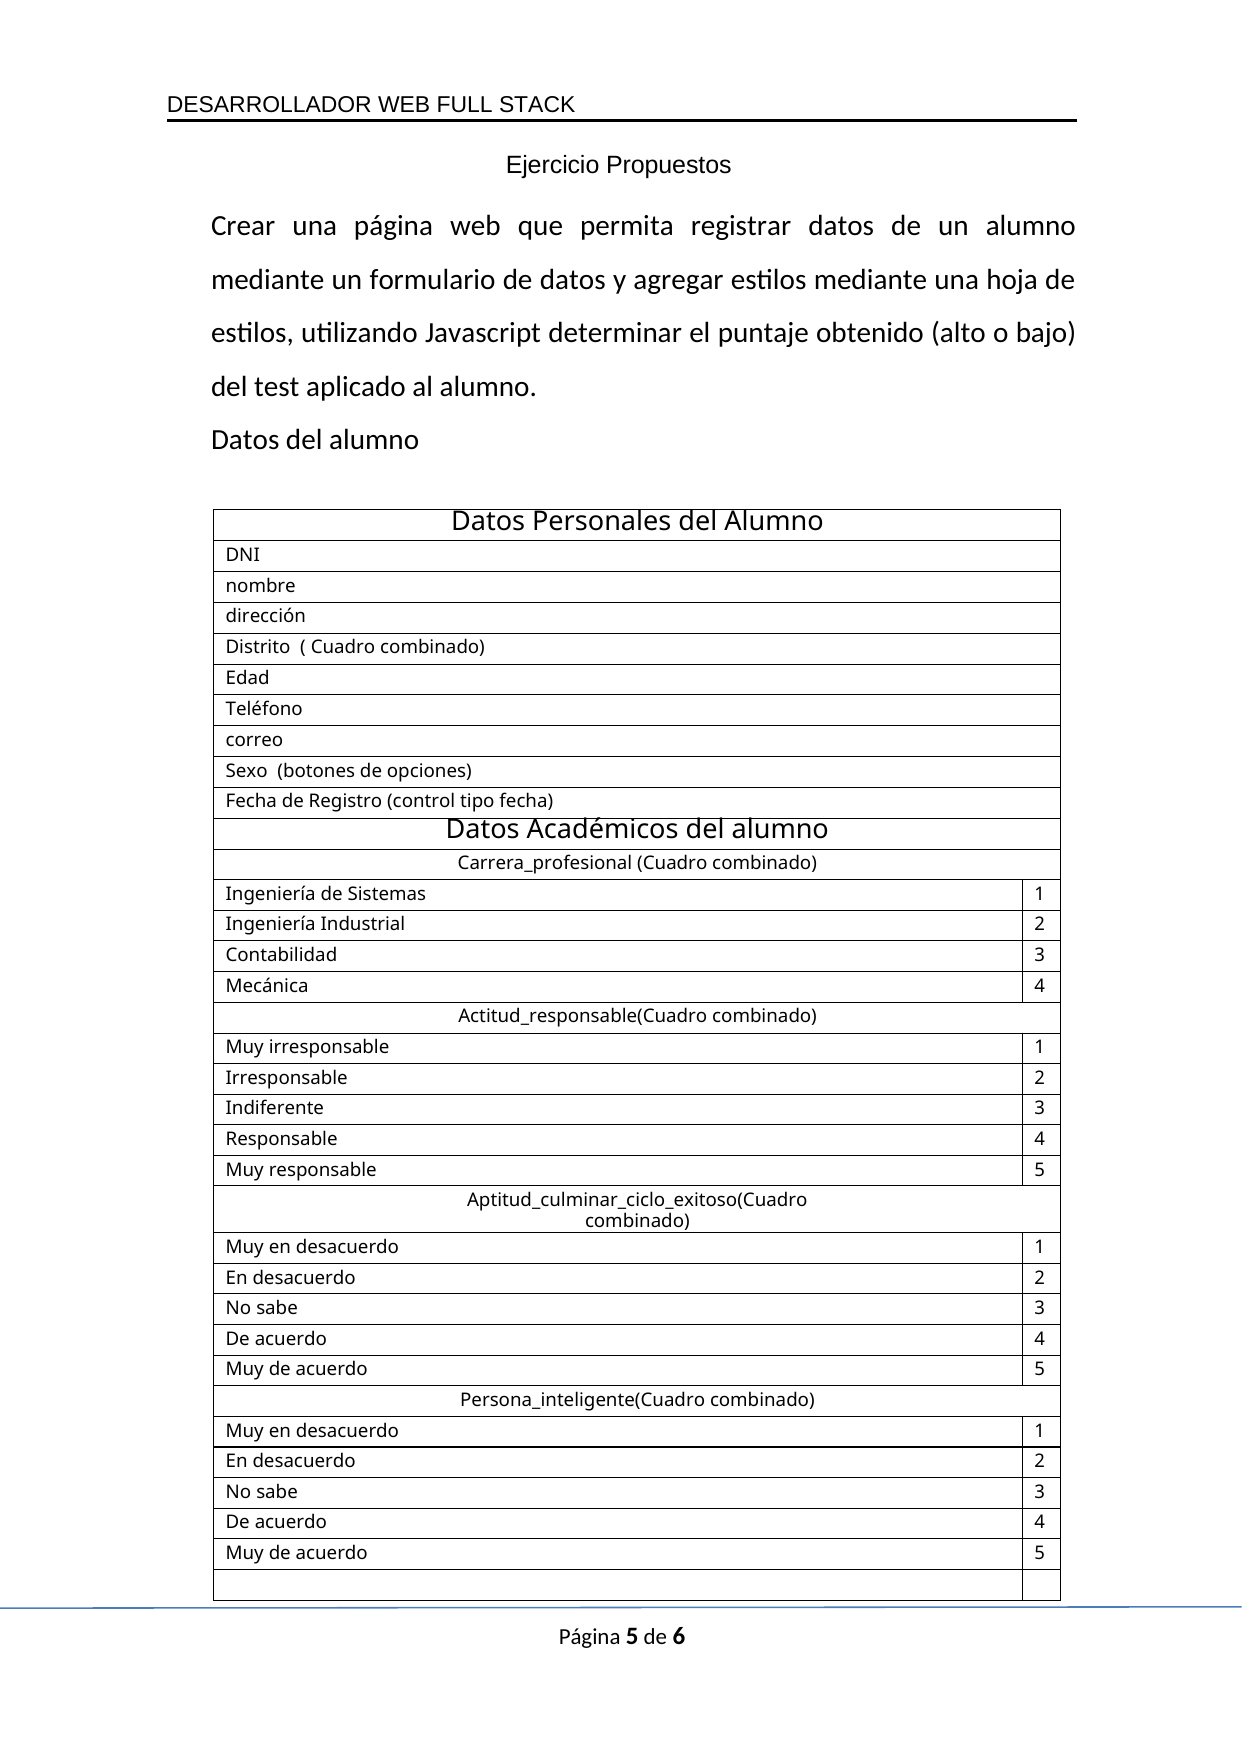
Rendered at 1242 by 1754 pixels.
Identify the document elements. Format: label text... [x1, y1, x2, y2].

table_cell correo [214, 726, 1060, 756]
table_cell [1023, 1570, 1060, 1600]
table_cell No sabe [214, 1294, 1022, 1324]
table_cell 2 [1023, 1448, 1060, 1477]
table_cell 5 [1023, 1356, 1060, 1385]
table_cell Muy en desacuerdo [214, 1417, 1022, 1446]
table_header Datos Personales del Alumno [214, 510, 1060, 540]
table_cell Muy de acuerdo [214, 1356, 1022, 1385]
table_cell 3 [1023, 941, 1060, 971]
table_cell 3 [1023, 1294, 1060, 1324]
table_cell Fecha de Registro (control tipo fecha) [214, 788, 1060, 818]
table_cell nombre [214, 572, 1060, 602]
table_cell 3 [1023, 1095, 1060, 1124]
table_cell Ingeniería de Sistemas [214, 880, 1022, 910]
table_cell 3 [1023, 1478, 1060, 1508]
list Crear una página web que permita registrar datos de un alumno mediante un formulario de datos y agregar estilos mediante una hoja de estilos, utilizando Javascript determinar el puntaje obtenido (alto o bajo) del test aplicado al alumno. [211, 207, 1077, 403]
table_cell 1 [1023, 1417, 1060, 1446]
table_cell Mecánica [214, 972, 1022, 1002]
table_cell 4 [1023, 1509, 1060, 1538]
table_cell 1 [1023, 880, 1060, 910]
text Ejercicio Propuestos [167, 150, 1071, 179]
table_cell Aptitud_culminar_ciclo_exitoso(Cuadro combinado) [214, 1186, 1060, 1232]
table_cell 4 [1023, 1325, 1060, 1355]
table_cell Muy de acuerdo [214, 1539, 1022, 1569]
table_cell Datos Académicos del alumno [214, 819, 1060, 848]
table_cell Persona_inteligente(Cuadro combinado) [214, 1386, 1060, 1416]
table_cell Irresponsable [214, 1064, 1022, 1094]
table_cell 2 [1023, 911, 1060, 940]
table_cell De acuerdo [214, 1509, 1022, 1538]
table_cell En desacuerdo [214, 1448, 1022, 1477]
table_cell Sexo (botones de opciones) [214, 757, 1060, 787]
table_cell 4 [1023, 1125, 1060, 1154]
table_cell Actitud_responsable(Cuadro combinado) [214, 1003, 1060, 1032]
table_cell 5 [1023, 1539, 1060, 1569]
table_cell Muy irresponsable [214, 1034, 1022, 1063]
table_cell Muy responsable [214, 1156, 1022, 1185]
table_cell Muy en desacuerdo [214, 1233, 1022, 1263]
table_cell No sabe [214, 1478, 1022, 1508]
table_cell Distrito ( Cuadro combinado) [214, 634, 1060, 663]
table_cell Contabilidad [214, 941, 1022, 971]
table_cell Edad [214, 665, 1060, 694]
table_cell 2 [1023, 1064, 1060, 1094]
table_cell Indiferente [214, 1095, 1022, 1124]
table_cell Carrera_profesional (Cuadro combinado) [214, 850, 1060, 879]
table_cell En desacuerdo [214, 1264, 1022, 1293]
table_cell [214, 1570, 1022, 1600]
table_cell 1 [1023, 1233, 1060, 1263]
table_cell Teléfono [214, 695, 1060, 725]
table_cell 2 [1023, 1264, 1060, 1293]
table_cell DNI [214, 541, 1060, 571]
table_cell 1 [1023, 1034, 1060, 1063]
table_cell Responsable [214, 1125, 1022, 1154]
table_cell 4 [1023, 972, 1060, 1002]
table_cell Ingeniería Industrial [214, 911, 1022, 940]
list Datos del alumno [211, 421, 1077, 457]
table_cell De acuerdo [214, 1325, 1022, 1355]
table_cell 5 [1023, 1156, 1060, 1185]
table_cell dirección [214, 603, 1060, 633]
